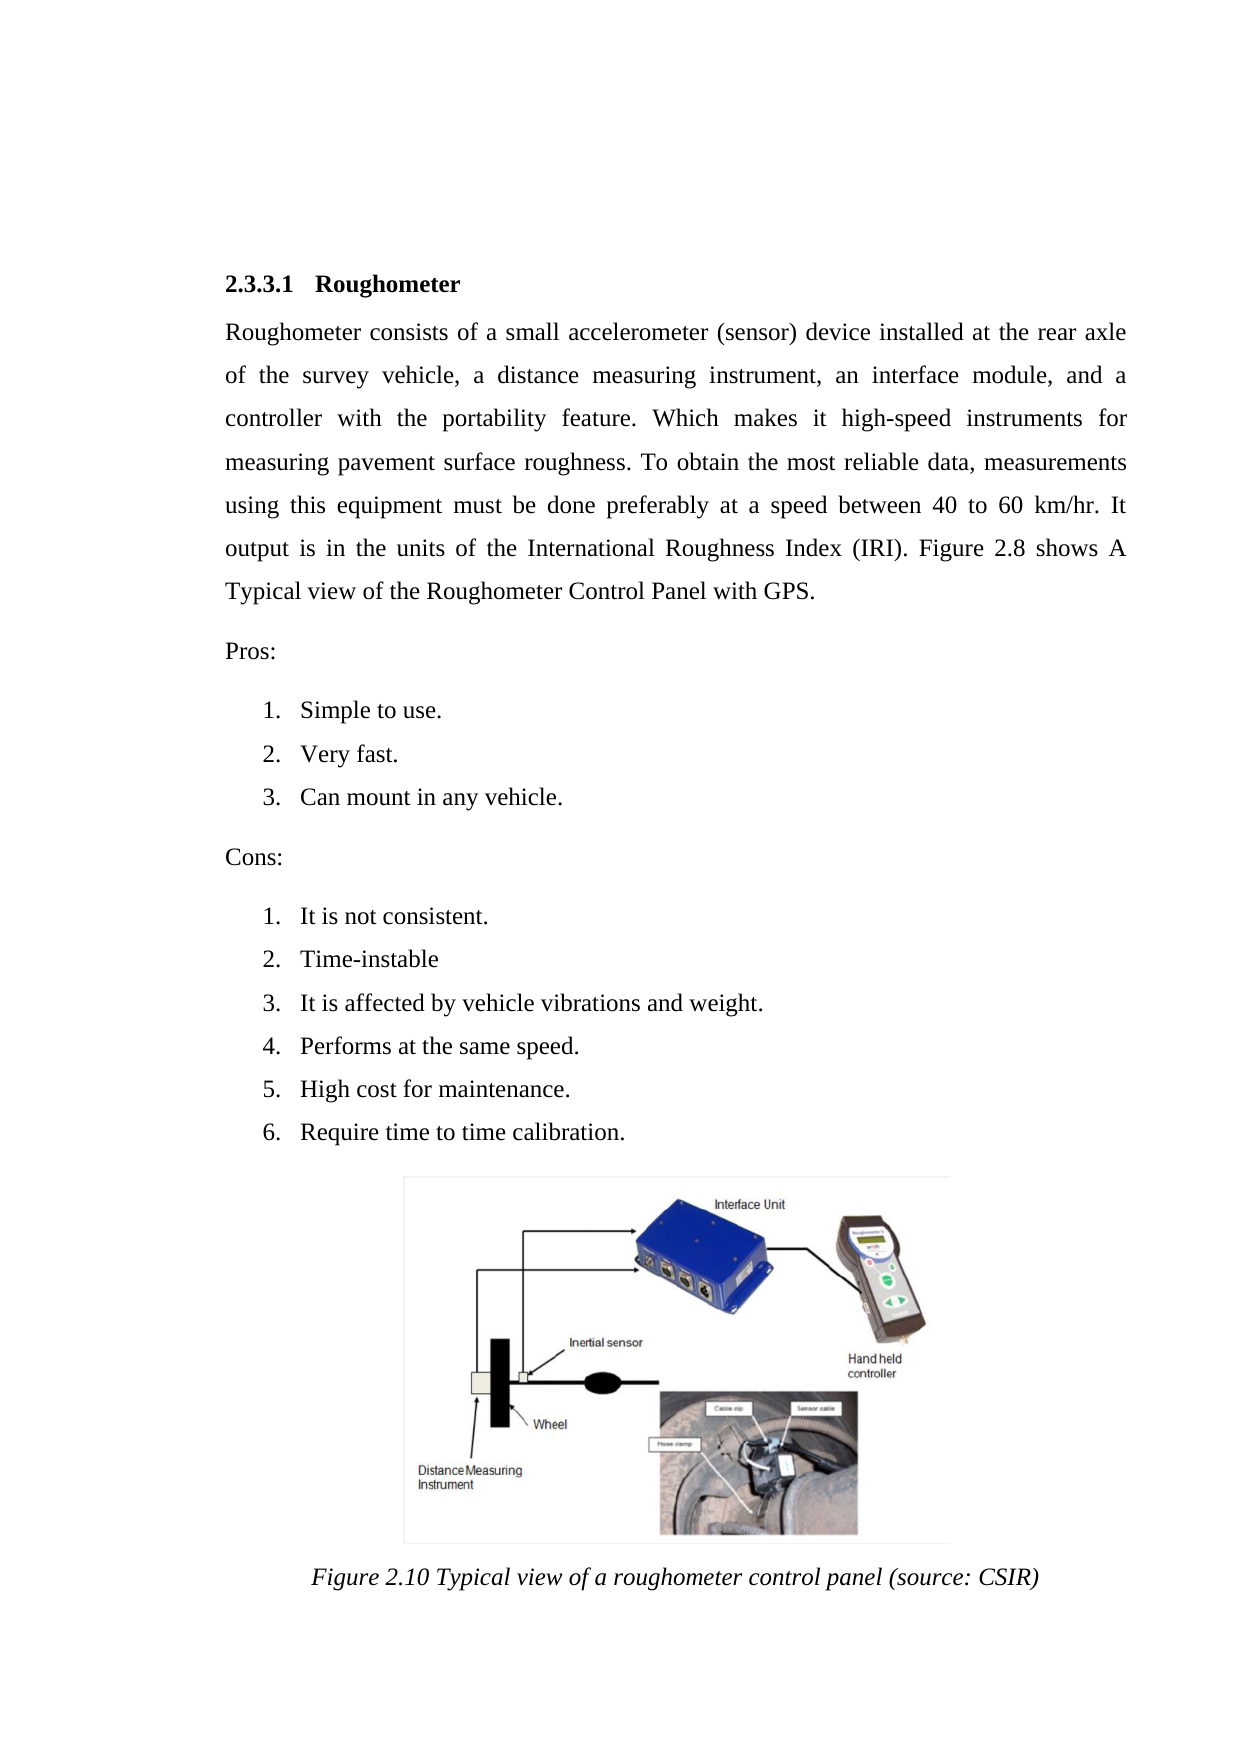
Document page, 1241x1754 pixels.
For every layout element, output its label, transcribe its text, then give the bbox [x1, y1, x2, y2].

list Time-instable [262, 944, 1128, 973]
list High cost for maintenance. [262, 1074, 1128, 1103]
list Performs at the same speed. [262, 1031, 1128, 1059]
text Roughometer consists of a small accelerometer (sensor) device installed at the rear axle of the survey vehicle, a distance measuring instrument, an interface module, and a controller with the portability feature. Which makes it high-speed instruments for measuring pavement surface roughness. To obtain the most reliable data, measurements using this equipment must be done preferably at a speed between 40 to 60 km/hr. It output is in the units of the International Roughness Index (IRI). Figure 2.8 shows A Typical view of the Roughometer Control Panel with GPS. [225, 317, 1128, 605]
subtitle Roughometer [225, 269, 1128, 298]
list It is not consistent. [262, 901, 1128, 930]
list Can mount in any vehicle. [262, 782, 1128, 811]
picture [403, 1176, 951, 1544]
list Simple to use. [262, 696, 1128, 724]
list Very fast. [262, 739, 1128, 767]
text Pros: [225, 636, 1128, 664]
list Require time to time calibration. [262, 1117, 1128, 1146]
text Cons: [225, 842, 1128, 870]
list It is affected by vehicle vibrations and weight. [262, 988, 1128, 1016]
